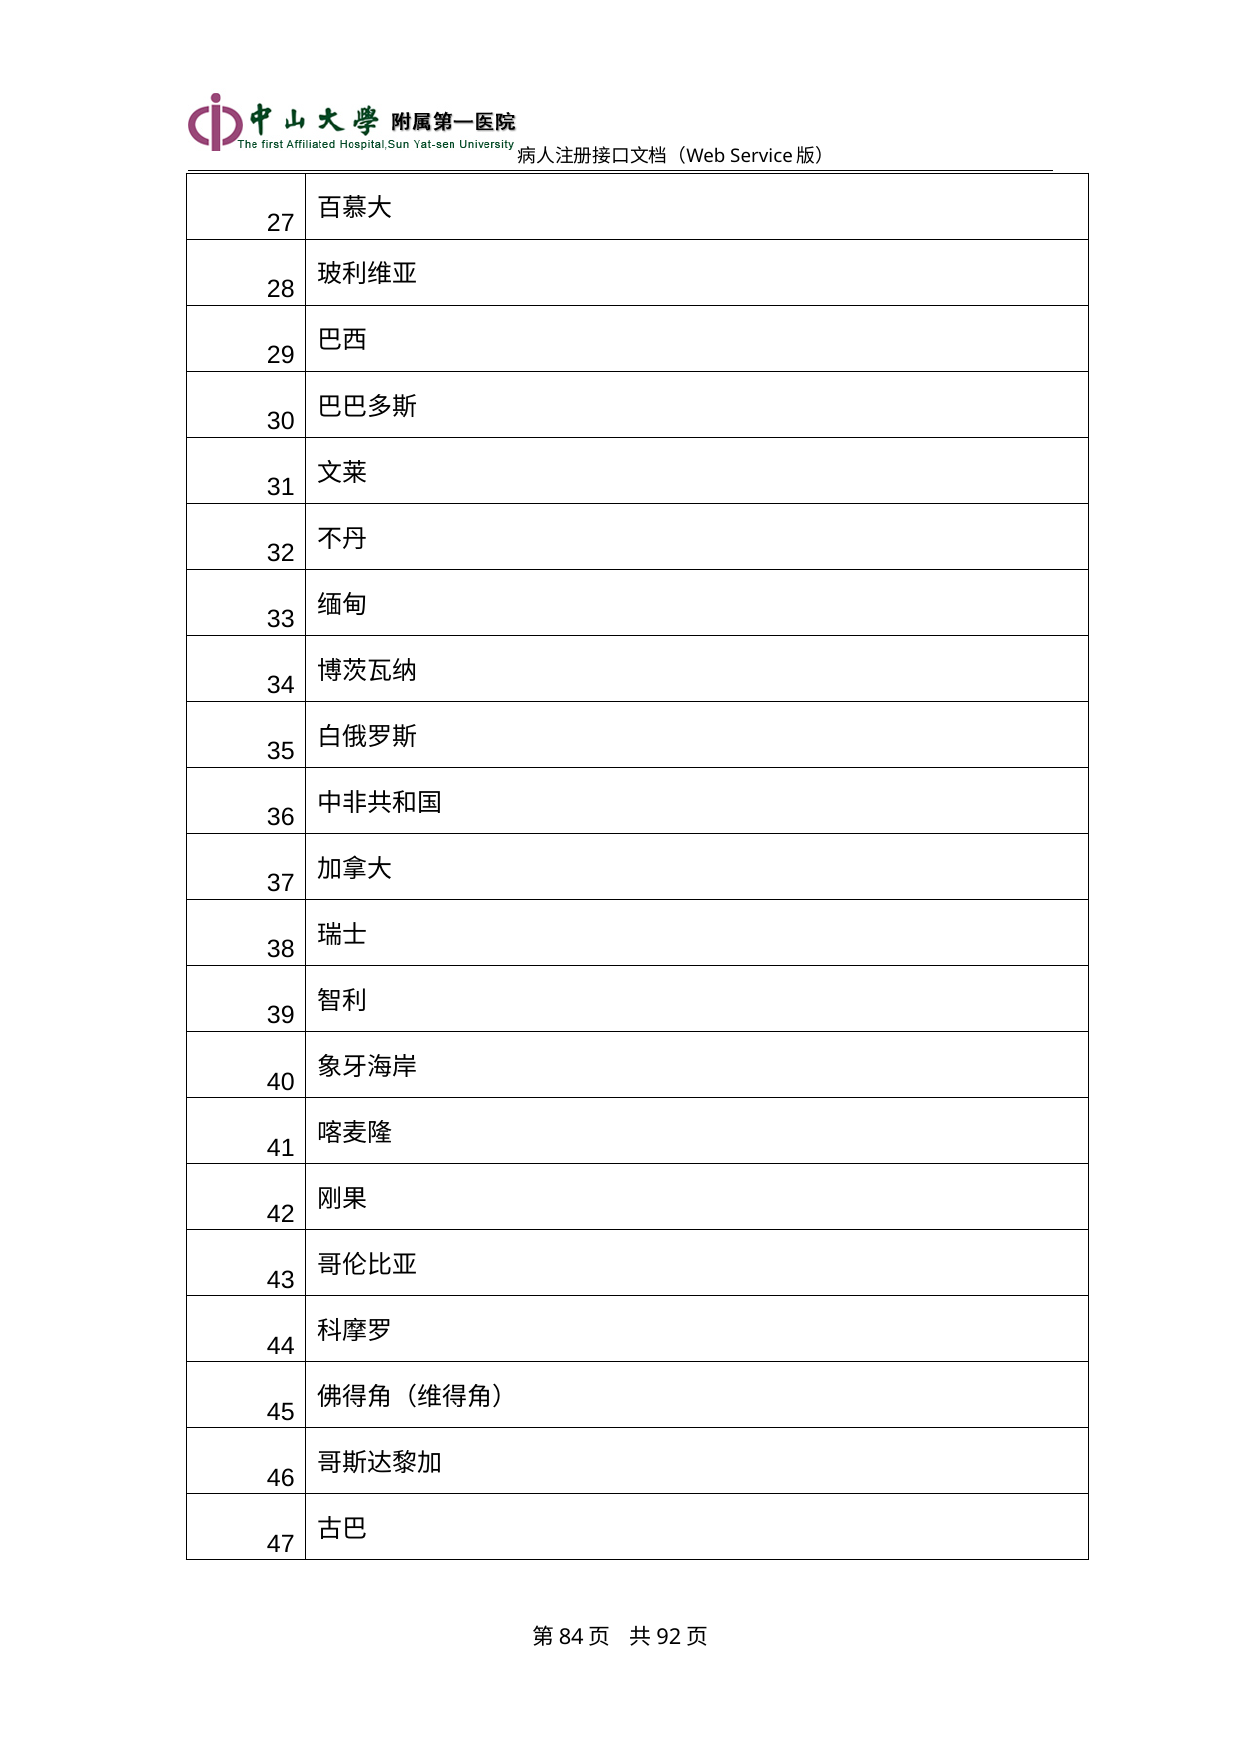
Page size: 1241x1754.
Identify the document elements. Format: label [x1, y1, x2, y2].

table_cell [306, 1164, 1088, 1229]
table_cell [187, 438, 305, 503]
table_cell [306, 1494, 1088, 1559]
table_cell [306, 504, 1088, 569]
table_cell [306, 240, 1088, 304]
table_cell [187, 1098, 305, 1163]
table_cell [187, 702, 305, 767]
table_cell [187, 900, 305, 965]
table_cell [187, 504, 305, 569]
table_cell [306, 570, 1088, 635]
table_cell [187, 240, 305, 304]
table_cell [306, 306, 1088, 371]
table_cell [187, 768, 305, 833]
picture [187, 88, 518, 162]
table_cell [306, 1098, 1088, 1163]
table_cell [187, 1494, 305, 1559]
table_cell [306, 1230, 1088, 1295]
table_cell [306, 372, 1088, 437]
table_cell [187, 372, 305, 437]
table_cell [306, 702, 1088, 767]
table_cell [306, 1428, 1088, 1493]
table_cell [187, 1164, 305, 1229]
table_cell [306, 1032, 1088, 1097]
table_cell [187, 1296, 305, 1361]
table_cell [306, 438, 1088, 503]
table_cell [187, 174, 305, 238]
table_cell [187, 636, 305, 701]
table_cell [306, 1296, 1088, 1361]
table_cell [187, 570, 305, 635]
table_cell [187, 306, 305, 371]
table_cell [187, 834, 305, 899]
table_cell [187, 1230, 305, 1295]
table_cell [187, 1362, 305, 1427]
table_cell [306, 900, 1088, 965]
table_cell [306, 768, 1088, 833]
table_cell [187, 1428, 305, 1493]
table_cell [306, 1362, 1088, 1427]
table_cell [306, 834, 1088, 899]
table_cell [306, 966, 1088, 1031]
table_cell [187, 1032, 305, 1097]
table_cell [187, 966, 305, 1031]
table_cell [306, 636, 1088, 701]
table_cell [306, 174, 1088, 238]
